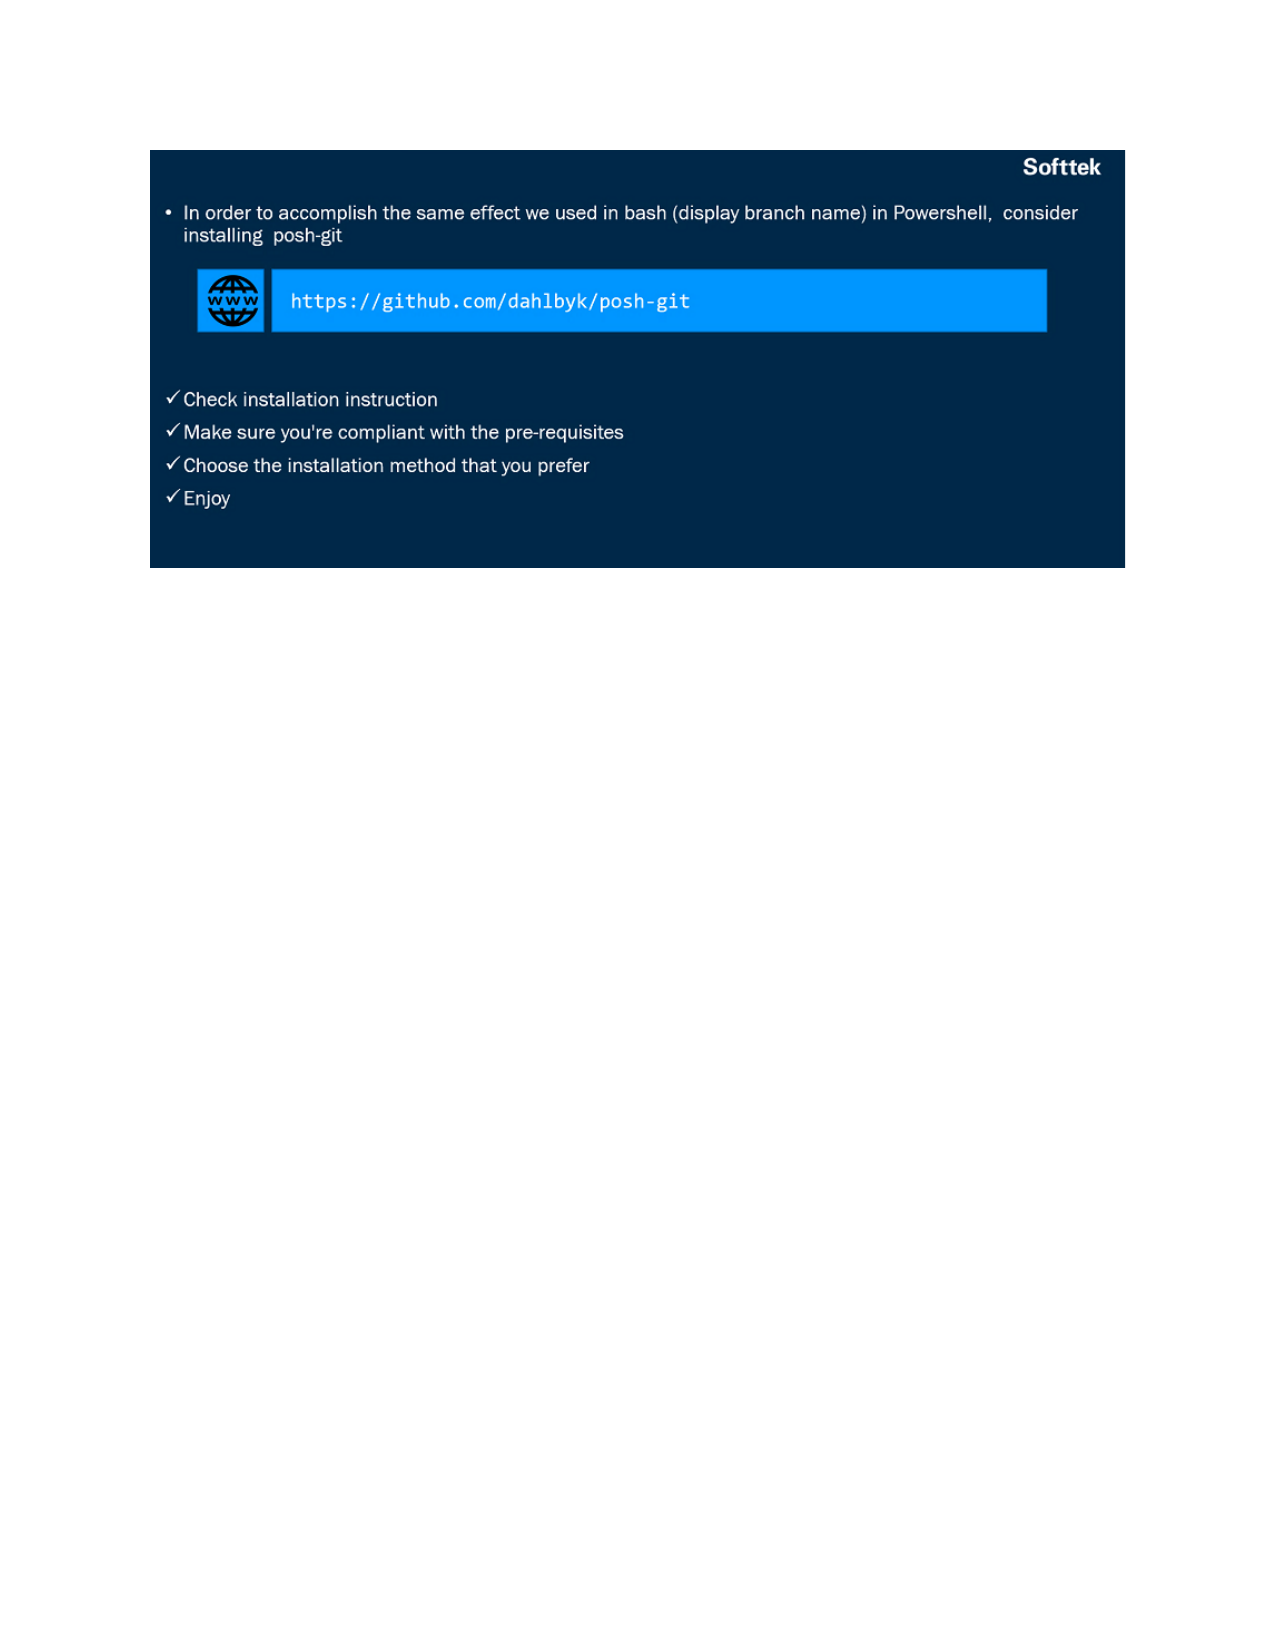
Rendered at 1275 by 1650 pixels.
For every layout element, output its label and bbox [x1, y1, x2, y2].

picture [150, 150, 1125, 568]
